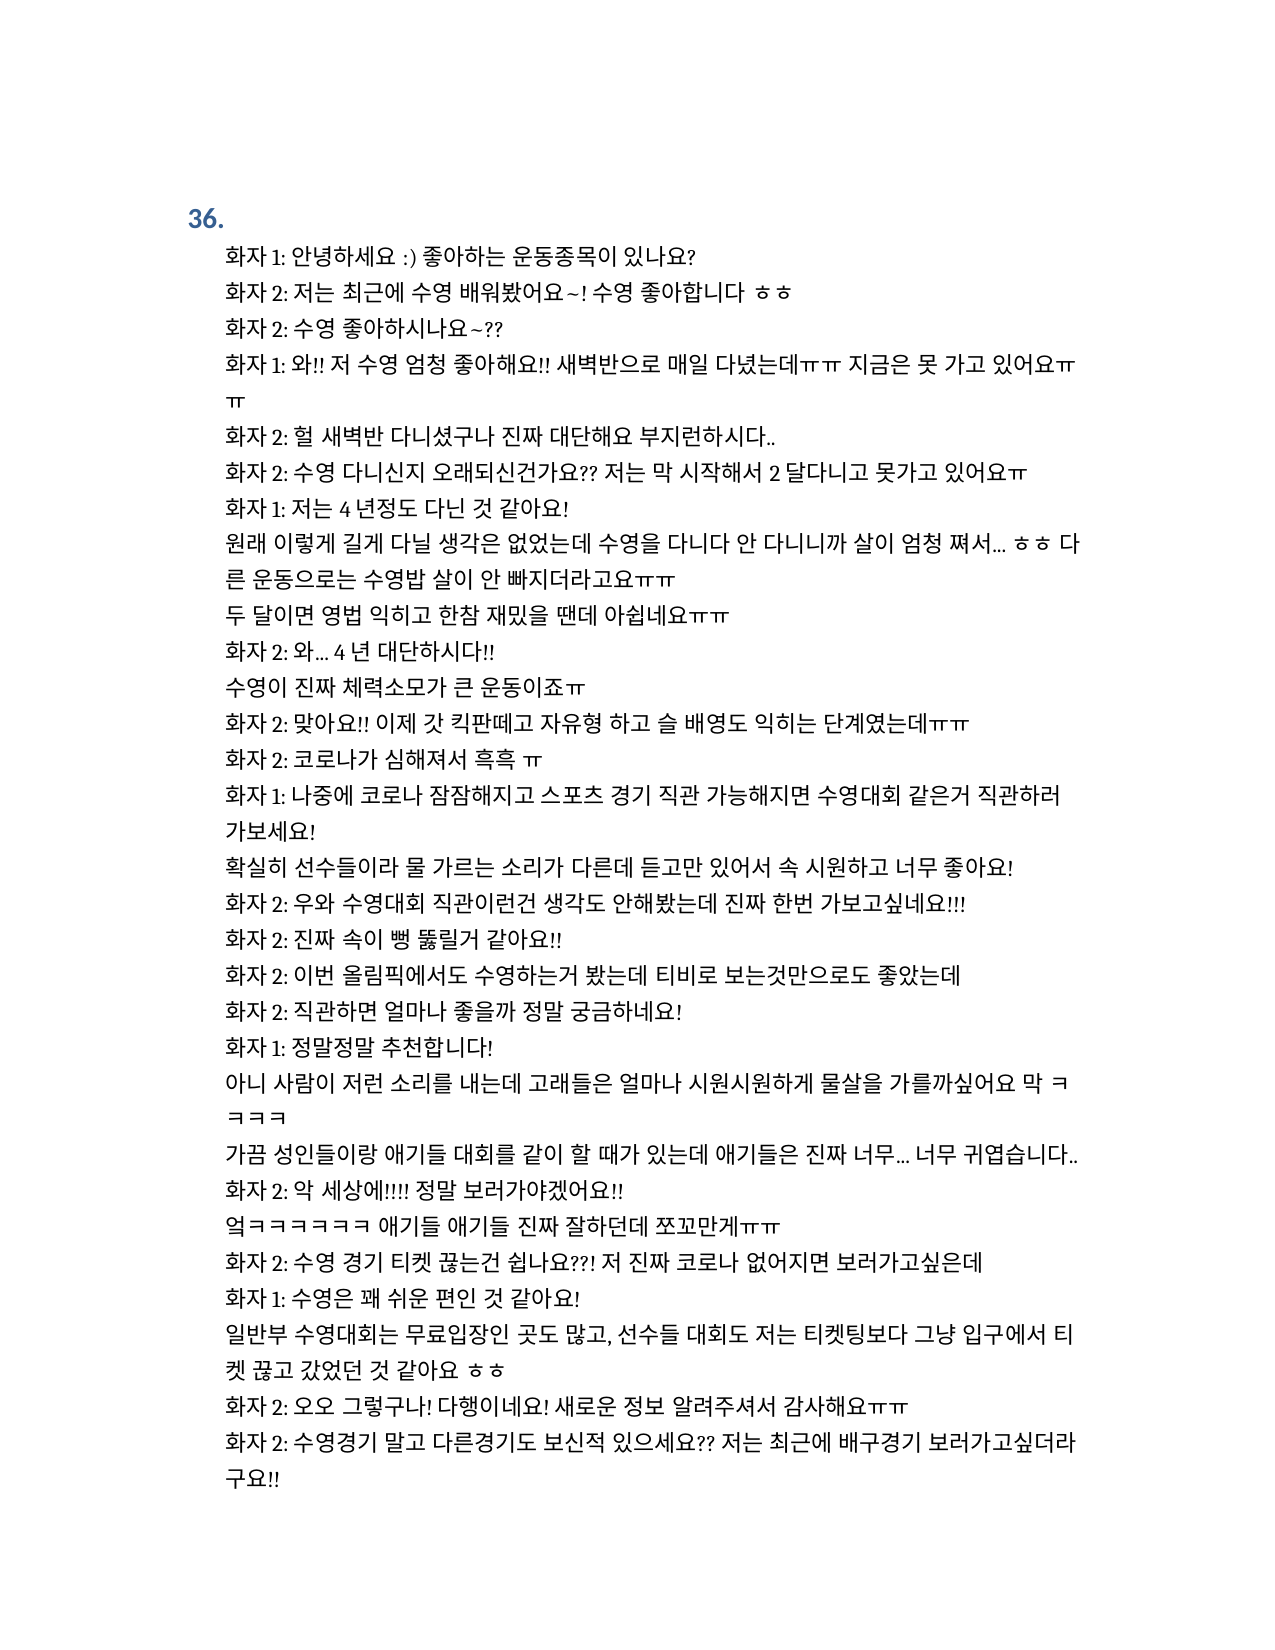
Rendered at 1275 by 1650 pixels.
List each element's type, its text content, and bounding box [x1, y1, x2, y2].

text 화자2: 수영 다니신지 오래되신건가요?? 저는 막 시작해서 2달다니고 못가고 있어요ㅠ [225, 457, 1087, 488]
text 화자1: 와!! 저 수영 엄청 좋아해요!! 새벽반으로 매일 다녔는데ㅠㅠ 지금은 못 가고 있어요ㅠㅠ [225, 349, 1087, 416]
text 화자2: 와... 4년 대단하시다!! 수영이 진짜 체력소모가 큰 운동이죠ㅠ [225, 636, 1087, 703]
text 화자2: 오오 그렇구나! 다행이네요! 새로운 정보 알려주셔서 감사해요ㅠㅠ [225, 1391, 1087, 1422]
text 화자2: 수영 경기 티켓 끊는건 쉽나요??! 저 진짜 코로나 없어지면 보러가고싶은데 [225, 1247, 1087, 1278]
text 화자1: 수영은 꽤 쉬운 편인 것 같아요! 일반부 수영대회는 무료입장인 곳도 많고, 선수들 대회도 저는 티켓팅보다 그냥 입구에서 티켓 끊고 갔었던 것 같아요 ㅎㅎ [225, 1283, 1087, 1386]
text 화자1: 저는 4년정도 다닌 것 같아요! 원래 이렇게 길게 다닐 생각은 없었는데 수영을 다니다 안 다니니까 살이 엄청 쪄서... ㅎㅎ 다른 운동으로는 수영밥 살이 안 빠지더라고요ㅠㅠ 두 달이면 영법 익히고 한참 재밌을 땐데 아쉽네요ㅠㅠ [225, 492, 1087, 632]
text 화자1: 정말정말 추천합니다! 아니 사람이 저런 소리를 내는데 고래들은 얼마나 시원시원하게 물살을 가를까싶어요 막 ㅋㅋㅋㅋ 가끔 성인들이랑 애기들 대회를 같이 할 때가 있는데 애기들은 진짜 너무... 너무 귀엽습니다.. [225, 1032, 1087, 1171]
text 화자2: 저는 최근에 수영 배워봤어요~! 수영 좋아합니다 ㅎㅎ [225, 277, 1087, 308]
text 화자2: 우와 수영대회 직관이런건 생각도 안해봤는데 진짜 한번 가보고싶네요!!! [225, 888, 1087, 919]
text 화자2: 이번 올림픽에서도 수영하는거 봤는데 티비로 보는것만으로도 좋았는데 [225, 960, 1087, 991]
text 화자1: 나중에 코로나 잠잠해지고 스포츠 경기 직관 가능해지면 수영대회 같은거 직관하러 가보세요! 확실히 선수들이라 물 가르는 소리가 다른데 듣고만 있어서 속 시원하고 너무 좋아요! [225, 780, 1087, 883]
text 화자2: 악 세상에!!!! 정말 보러가야겠어요!! 엌ㅋㅋㅋㅋㅋㅋ 애기들 애기들 진짜 잘하던데 쪼꼬만게ㅠㅠ [225, 1175, 1087, 1242]
text 화자2: 코로나가 심해져서 흑흑 ㅠ [225, 744, 1087, 775]
text 화자2: 맞아요!! 이제 갓 킥판떼고 자유형 하고 슬 배영도 익히는 단계였는데ㅠㅠ [225, 708, 1087, 739]
text 화자2: 헐 새벽반 다니셨구나 진짜 대단해요 부지런하시다.. [225, 421, 1087, 452]
text 화자2: 직관하면 얼마나 좋을까 정말 궁금하네요! [225, 996, 1087, 1027]
subtitle 36. [187, 200, 1087, 236]
text 화자2: 수영경기 말고 다른경기도 보신적 있으세요?? 저는 최근에 배구경기 보러가고싶더라구요!! [225, 1427, 1087, 1494]
text 화자2: 진짜 속이 뻥 뚫릴거 같아요!! [225, 924, 1087, 955]
text 화자1: 안녕하세요 :) 좋아하는 운동종목이 있나요? [225, 241, 1087, 272]
text 화자2: 수영 좋아하시나요~?? [225, 313, 1087, 344]
